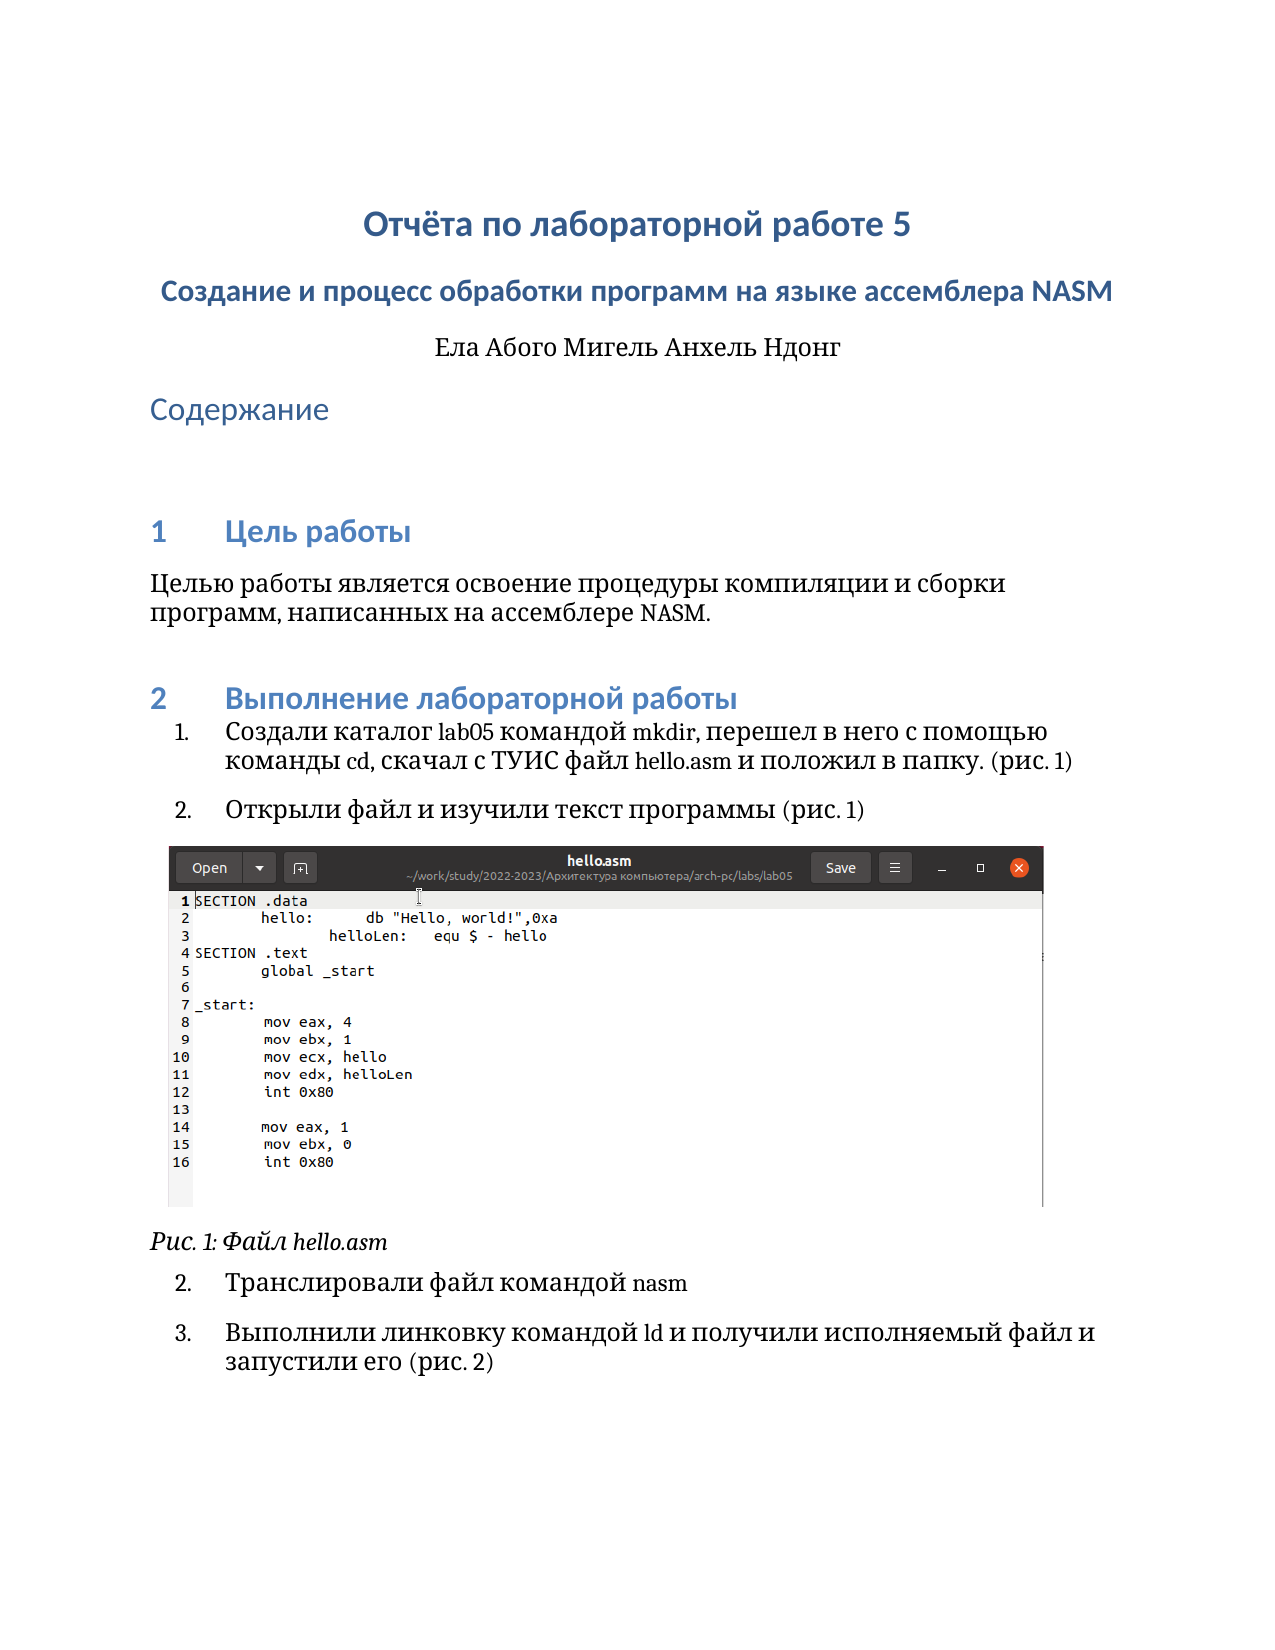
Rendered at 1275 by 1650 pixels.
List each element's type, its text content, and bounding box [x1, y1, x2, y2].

text Целью работы является освоение процедуры компиляции и сборки программ, написанных на ассемблере NASM. [150, 570, 1125, 627]
subtitle 2 Выполнение лабораторной работы [150, 677, 1125, 718]
picture [168, 846, 1044, 1207]
list Создали каталог lab05 командой mkdir, перешел в него с помощью команды cd, скачал с ТУИС файл hello.asm и положил в папку. (рис. 1) [175, 718, 1125, 776]
list Транслировали файл командой nasm [175, 1269, 1125, 1298]
subtitle Создание и процесс обработки программ на языке ассемблера NASM [150, 271, 1125, 309]
title Отчёта по лабораторной работе 5 [150, 200, 1125, 246]
text Рис. 1: Файл hello.asm [150, 1228, 1125, 1257]
list Открыли файл и изучили текст программы (рис. 1) [175, 796, 1125, 825]
text Ела Абого Мигель Анхель Ндонг [150, 334, 1125, 363]
list Выполнили линковку командой ld и получили исполняемый файл и запустили его (рис. 2) [175, 1319, 1125, 1376]
subtitle 1 Цель работы [150, 510, 1125, 551]
